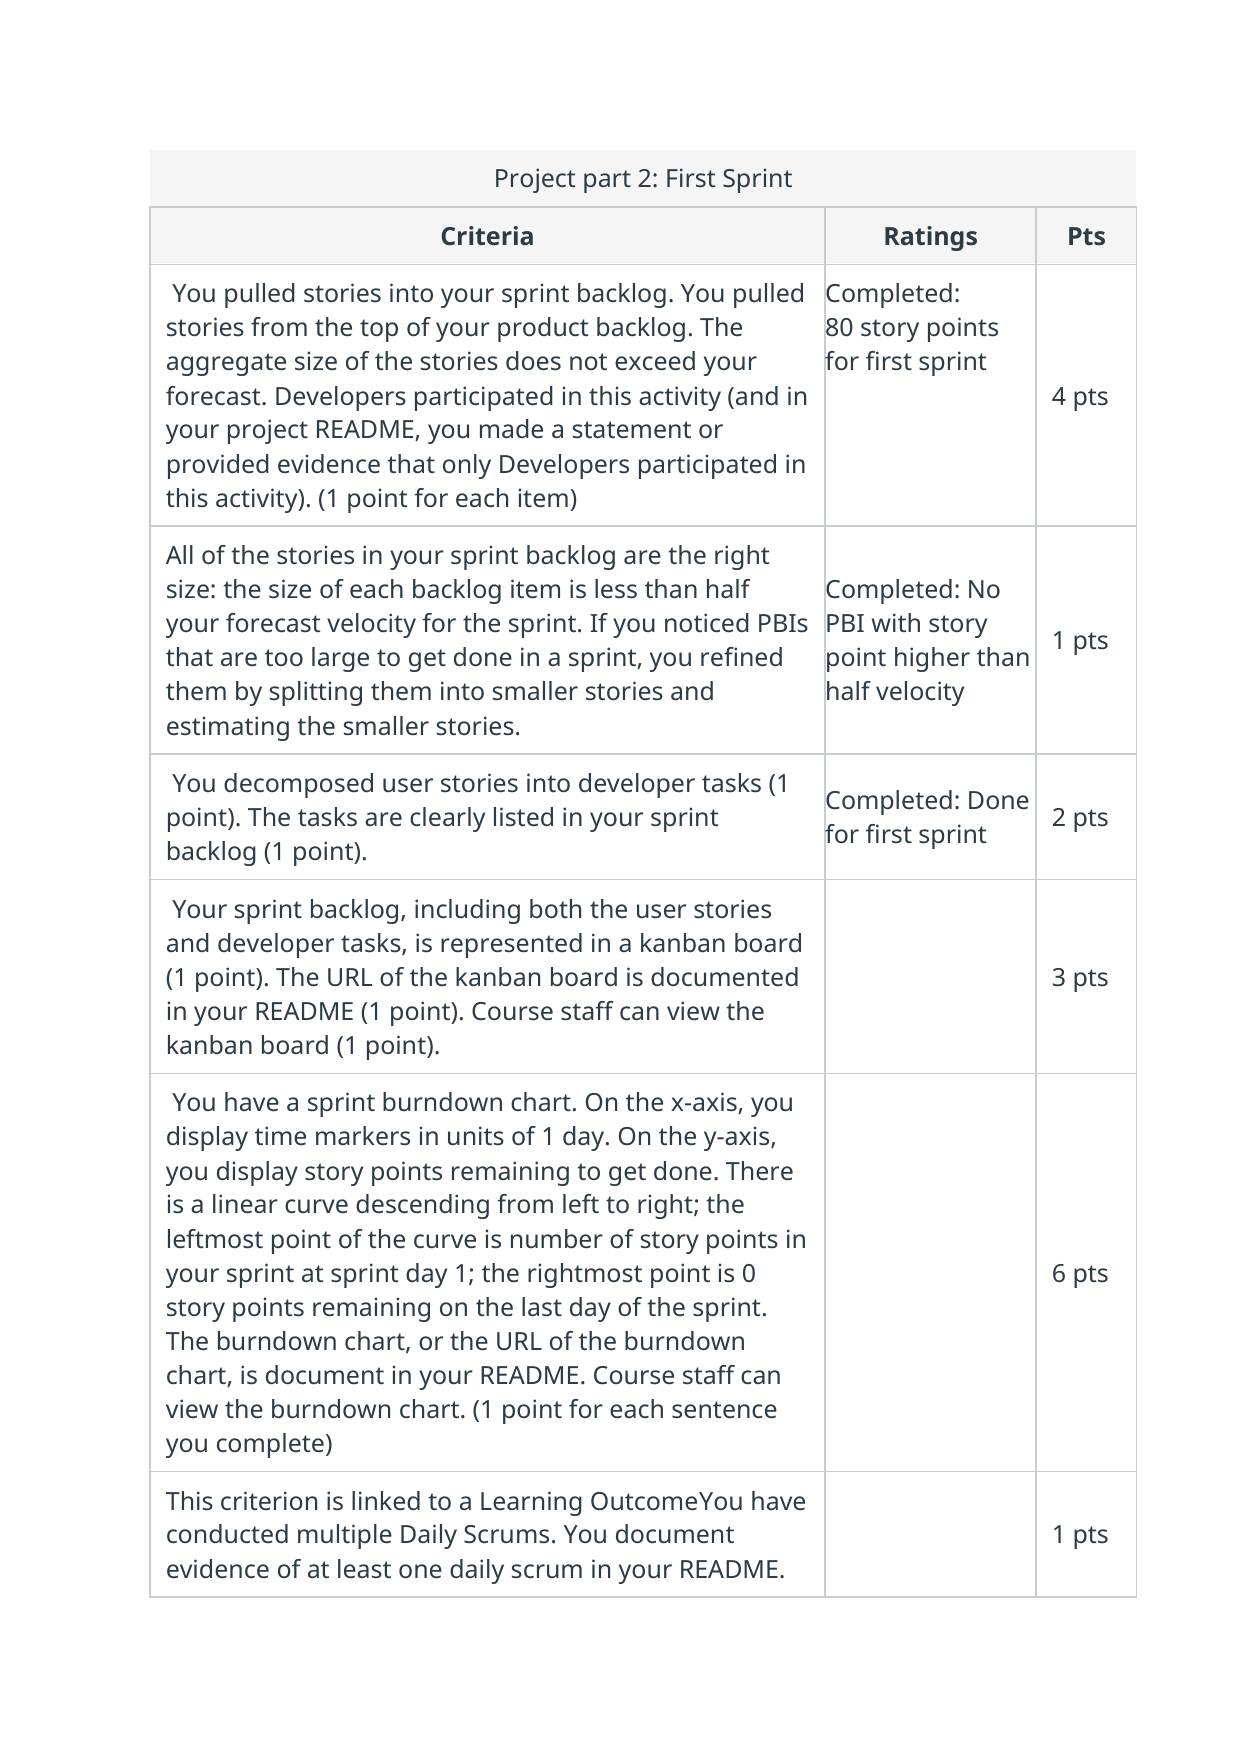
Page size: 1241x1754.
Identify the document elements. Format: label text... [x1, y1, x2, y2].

table_cell [826, 1472, 1035, 1596]
table_cell 1 pts [1037, 1472, 1136, 1596]
table_cell Your sprint backlog, including both the user stories and developer tasks, is represented in a kanban board (1 point). The URL of the kanban board is documented in your README (1 point). Course staff can view the kanban board (1 point). [151, 880, 824, 1072]
table_cell Completed: 80 story points for first sprint [826, 265, 1035, 525]
table_cell [826, 880, 1035, 1072]
table_cell You have a sprint burndown chart. On the x-axis, you display time markers in units of 1 day. On the y-axis, you display story points remaining to get done. There is a linear curve descending from left to right; the leftmost point of the curve is number of story points in your sprint at sprint day 1; the rightmost point is 0 story points remaining on the last day of the sprint. The burndown chart, or the URL of the burndown chart, is document in your README. Course staff can view the burndown chart. (1 point for each sentence you complete) [151, 1074, 824, 1471]
table_cell This criterion is linked to a Learning OutcomeYou have conducted multiple Daily Scrums. You document evidence of at least one daily scrum in your README. [151, 1472, 824, 1596]
table_cell 3 pts [1037, 880, 1136, 1072]
table_cell Pts [1037, 208, 1136, 263]
table_cell Criteria [151, 208, 824, 263]
table_header Project part 2: First Sprint [150, 150, 1136, 206]
table_cell 6 pts [1037, 1074, 1136, 1471]
table_cell Completed: Done for first sprint [826, 755, 1035, 879]
table_cell [826, 1074, 1035, 1471]
table_cell 4 pts [1037, 265, 1136, 525]
table_cell Completed: No PBI with story point higher than half velocity [826, 527, 1035, 753]
table_cell All of the stories in your sprint backlog are the right size: the size of each backlog item is less than half your forecast velocity for the sprint. If you noticed PBIs that are too large to get done in a sprint, you refined them by splitting them into smaller stories and estimating the smaller stories. [151, 527, 824, 753]
table_cell 2 pts [1037, 755, 1136, 879]
table_cell Ratings [826, 208, 1035, 263]
table_cell 1 pts [1037, 527, 1136, 753]
table_cell You pulled stories into your sprint backlog. You pulled stories from the top of your product backlog. The aggregate size of the stories does not exceed your forecast. Developers participated in this activity (and in your project README, you made a statement or provided evidence that only Developers participated in this activity). (1 point for each item) [151, 265, 824, 525]
table_cell You decomposed user stories into developer tasks (1 point). The tasks are clearly listed in your sprint backlog (1 point). [151, 755, 824, 879]
